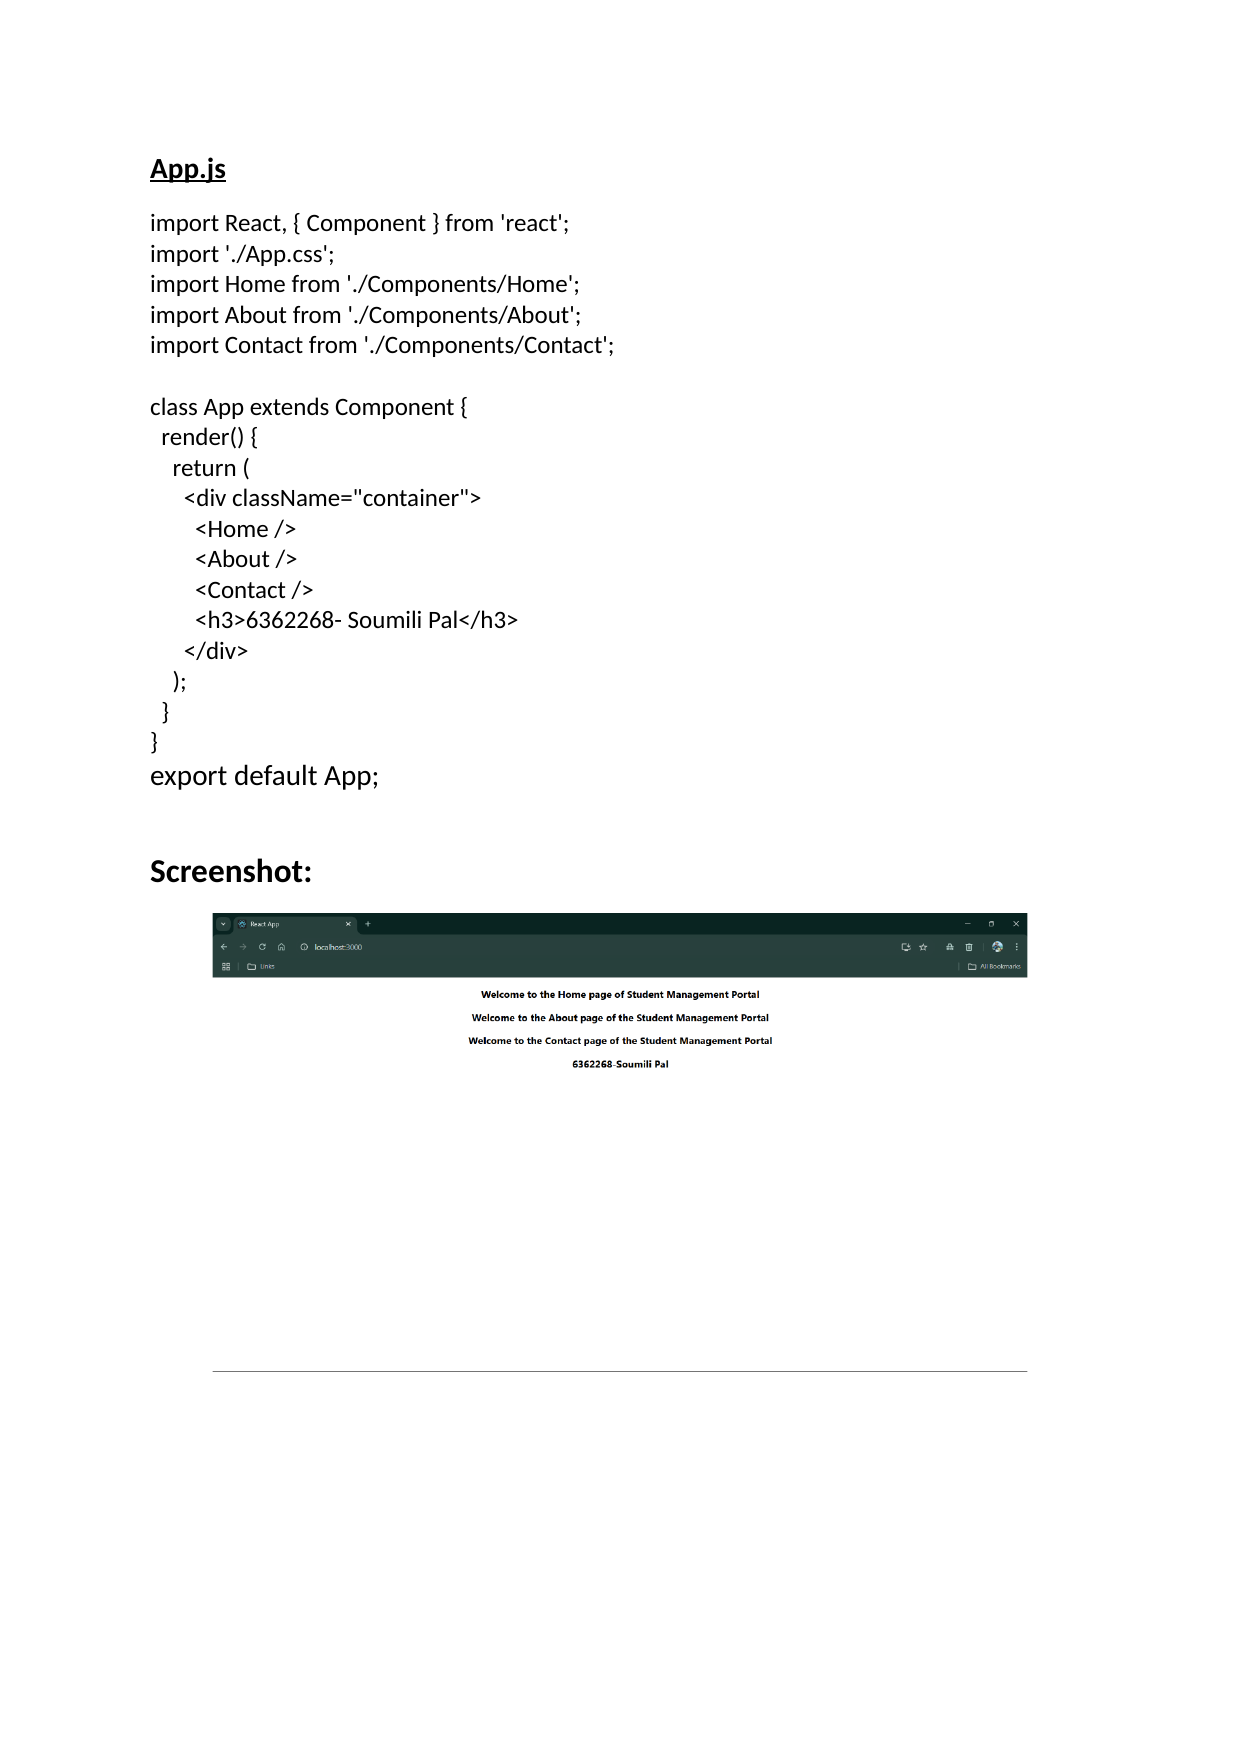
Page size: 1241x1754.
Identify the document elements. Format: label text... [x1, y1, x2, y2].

text } [150, 696, 1090, 726]
text import Home from './Components/Home'; [150, 269, 1090, 299]
text App.js [150, 150, 1090, 186]
text import './App.css'; [150, 238, 1090, 269]
text import About from './Components/About'; [150, 299, 1090, 330]
text <Home /> [150, 513, 1090, 543]
text export default App; [150, 757, 1090, 793]
text ); [150, 665, 1090, 696]
text </div> [150, 635, 1090, 665]
text Screenshot: [150, 850, 1090, 891]
text } [150, 726, 1090, 757]
text <div className="container"> [150, 482, 1090, 513]
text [150, 208, 1090, 238]
picture [212, 913, 1028, 1372]
text <Contact /> [150, 574, 1090, 604]
text <h3>6362268- Soumili Pal</h3> [150, 604, 1090, 635]
text class App extends Component { [150, 391, 1090, 421]
text <About /> [150, 543, 1090, 574]
text return ( [150, 452, 1090, 482]
text import Contact from './Components/Contact'; [150, 330, 1090, 360]
text render() { [150, 421, 1090, 452]
